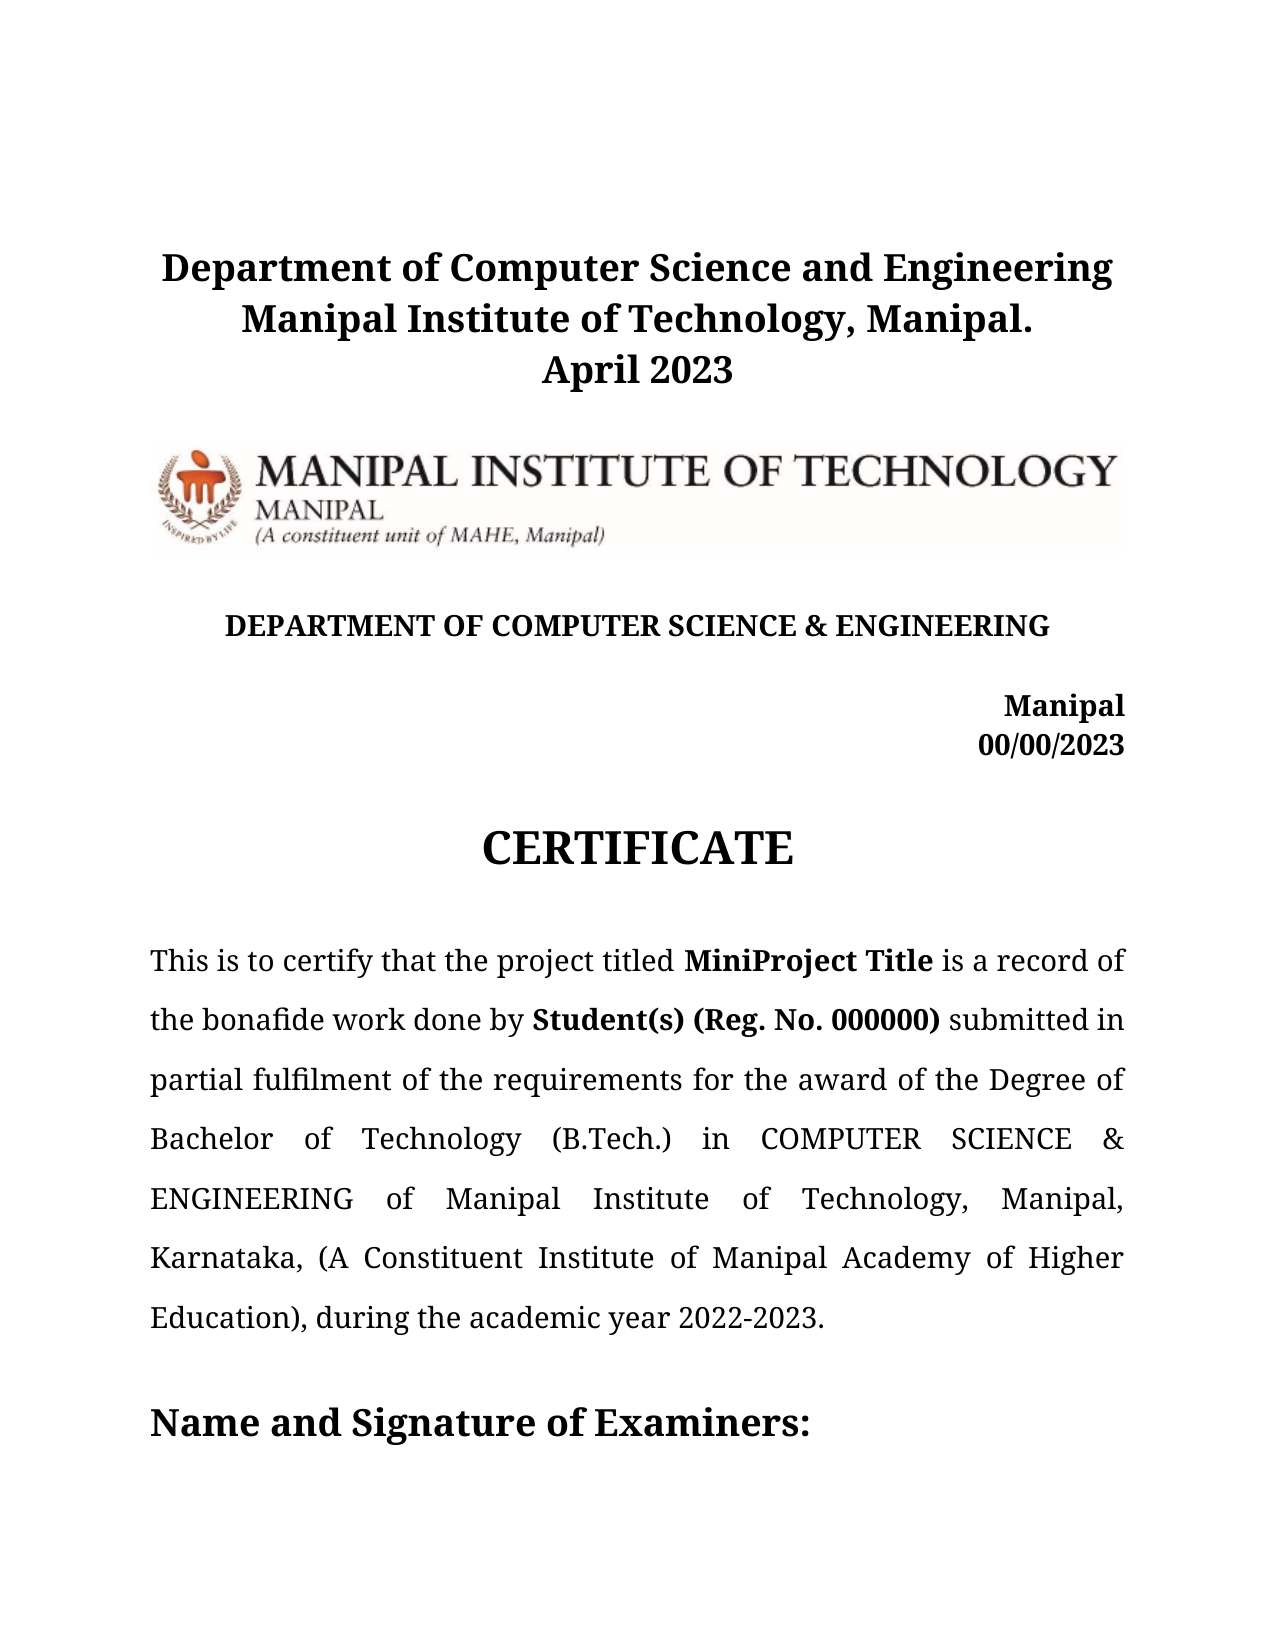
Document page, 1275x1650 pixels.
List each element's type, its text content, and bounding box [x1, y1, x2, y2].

title CERTIFICATE [150, 815, 1125, 878]
title DEPARTMENT OF COMPUTER SCIENCE & ENGINEERING [150, 605, 1125, 645]
title Manipal [150, 685, 1125, 724]
title This is to certify that the project titled MiniProject Title is a record of the bonafide work done by Student(s) (Reg. No. 000000) submitted in partial fulfilment of the requirements for the award of the Degree of Bachelor of Technology (B.Tech.) in COMPUTER SCIENCE & ENGINEERING of Manipal Institute of Technology, Manipal, Karnataka, (A Constituent Institute of Manipal Academy of Higher Education), during the academic year 2022-2023. [150, 940, 1125, 1337]
title Name and Signature of Examiners: [150, 1396, 1125, 1447]
text April 2023 [150, 343, 1125, 394]
text Manipal Institute of Technology, Manipal. [150, 292, 1125, 343]
title 00/00/2023 [150, 724, 1125, 764]
title Department of Computer Science and Engineering [150, 241, 1125, 292]
